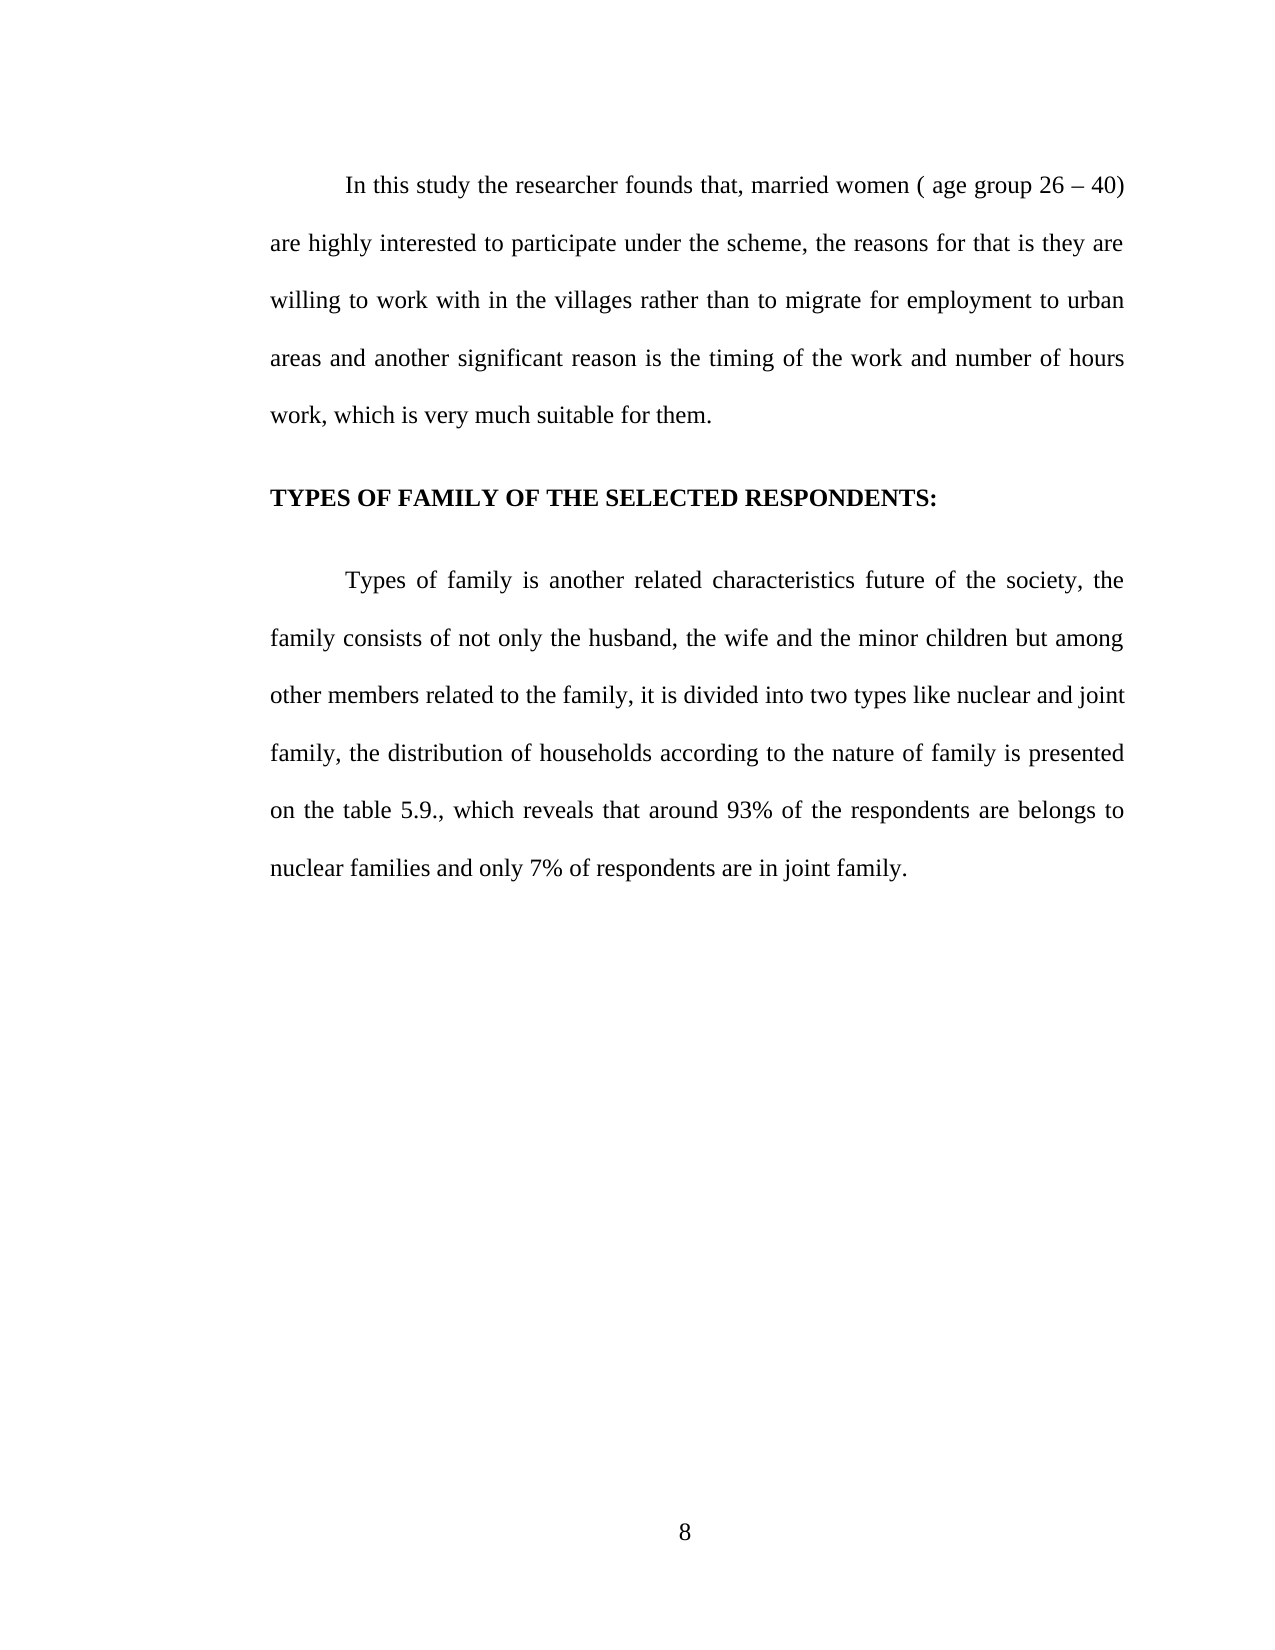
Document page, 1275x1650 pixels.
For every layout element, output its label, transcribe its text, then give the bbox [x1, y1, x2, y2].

text Types of family is another related characteristics future of the society, the family consists of not only the husband, the wife and the minor children but among other members related to the family, it is divided into two types like nuclear and joint family, the distribution of households according to the nature of family is presented on the table 5.9., which reveals that around 93% of the respondents are belongs to nuclear families and only 7% of respondents are in joint family. [270, 566, 1125, 882]
text In this study the researcher founds that, married women ( age group 26 – 40) are highly interested to participate under the scheme, the reasons for that is they are willing to work with in the villages rather than to migrate for employment to urban areas and another significant reason is the timing of the work and number of hours work, which is very much suitable for them. [270, 170, 1125, 429]
subtitle TYPES OF FAMILY OF THE SELECTED RESPONDENTS: [270, 483, 1221, 512]
